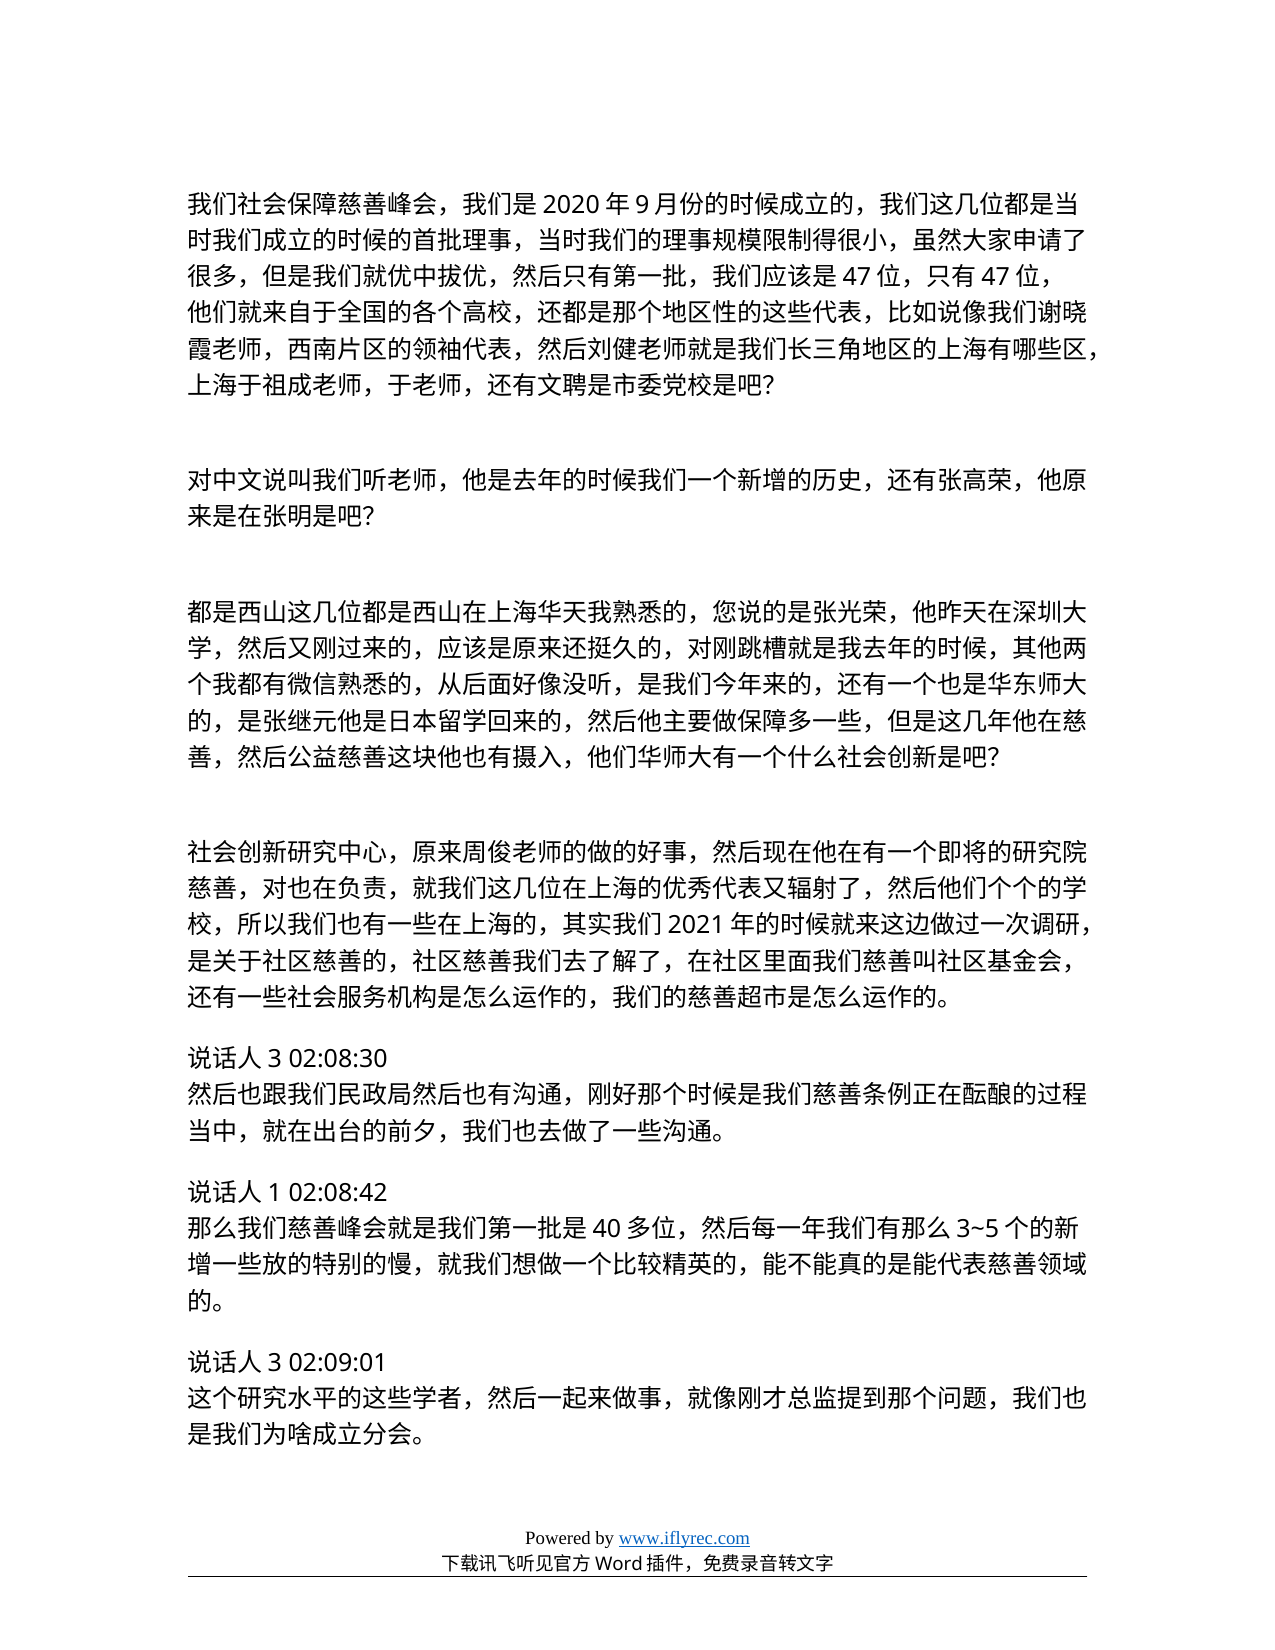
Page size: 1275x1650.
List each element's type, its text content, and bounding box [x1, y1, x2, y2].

text 说话人1 02:08:42 那么我们慈善峰会就是我们第一批是40多位，然后每一年我们有那么3~5个的新增一些放的特别的慢，就我们想做一个比较精英的，能不能真的是能代表慈善领域的。 [187, 1172, 1087, 1317]
text 我们社会保障慈善峰会，我们是2020年9月份的时候成立的，我们这几位都是当时我们成立的时候的首批理事，当时我们的理事规模限制得很小，虽然大家申请了很多，但是我们就优中拔优，然后只有第一批，我们应该是47位，只有47位，他们就来自于全国的各个高校，还都是那个地区性的这些代表，比如说像我们谢晓霞老师，西南片区的领袖代表，然后刘健老师就是我们长三角地区的上海有哪些区，上海于祖成老师，于老师，还有文聘是市委党校是吧？ [187, 150, 1087, 402]
text 社会创新研究中心，原来周俊老师的做的好事，然后现在他在有一个即将的研究院慈善，对也在负责，就我们这几位在上海的优秀代表又辐射了，然后他们个个的学校，所以我们也有一些在上海的，其实我们2021年的时候就来这边做过一次调研，是关于社区慈善的，社区慈善我们去了解了，在社区里面我们慈善叫社区基金会，还有一些社会服务机构是怎么运作的，我们的慈善超市是怎么运作的。 [187, 798, 1087, 1014]
text 都是西山这几位都是西山在上海华天我熟悉的，您说的是张光荣，他昨天在深圳大学，然后又刚过来的，应该是原来还挺久的，对刚跳槽就是我去年的时候，其他两个我都有微信熟悉的，从后面好像没听，是我们今年来的，还有一个也是华东师大的，是张继元他是日本留学回来的，然后他主要做保障多一些，但是这几年他在慈善，然后公益慈善这块他也有摄入，他们华师大有一个什么社会创新是吧？ [187, 558, 1087, 773]
text 说话人3 02:09:01 这个研究水平的这些学者，然后一起来做事，就像刚才总监提到那个问题，我们也是我们为啥成立分会。 [187, 1342, 1087, 1451]
text 对中文说叫我们听老师，他是去年的时候我们一个新增的历史，还有张高荣，他原来是在张明是吧？ [187, 427, 1087, 533]
text 说话人3 02:08:30 然后也跟我们民政局然后也有沟通，刚好那个时候是我们慈善条例正在酝酿的过程当中，就在出台的前夕，我们也去做了一些沟通。 [187, 1039, 1087, 1147]
